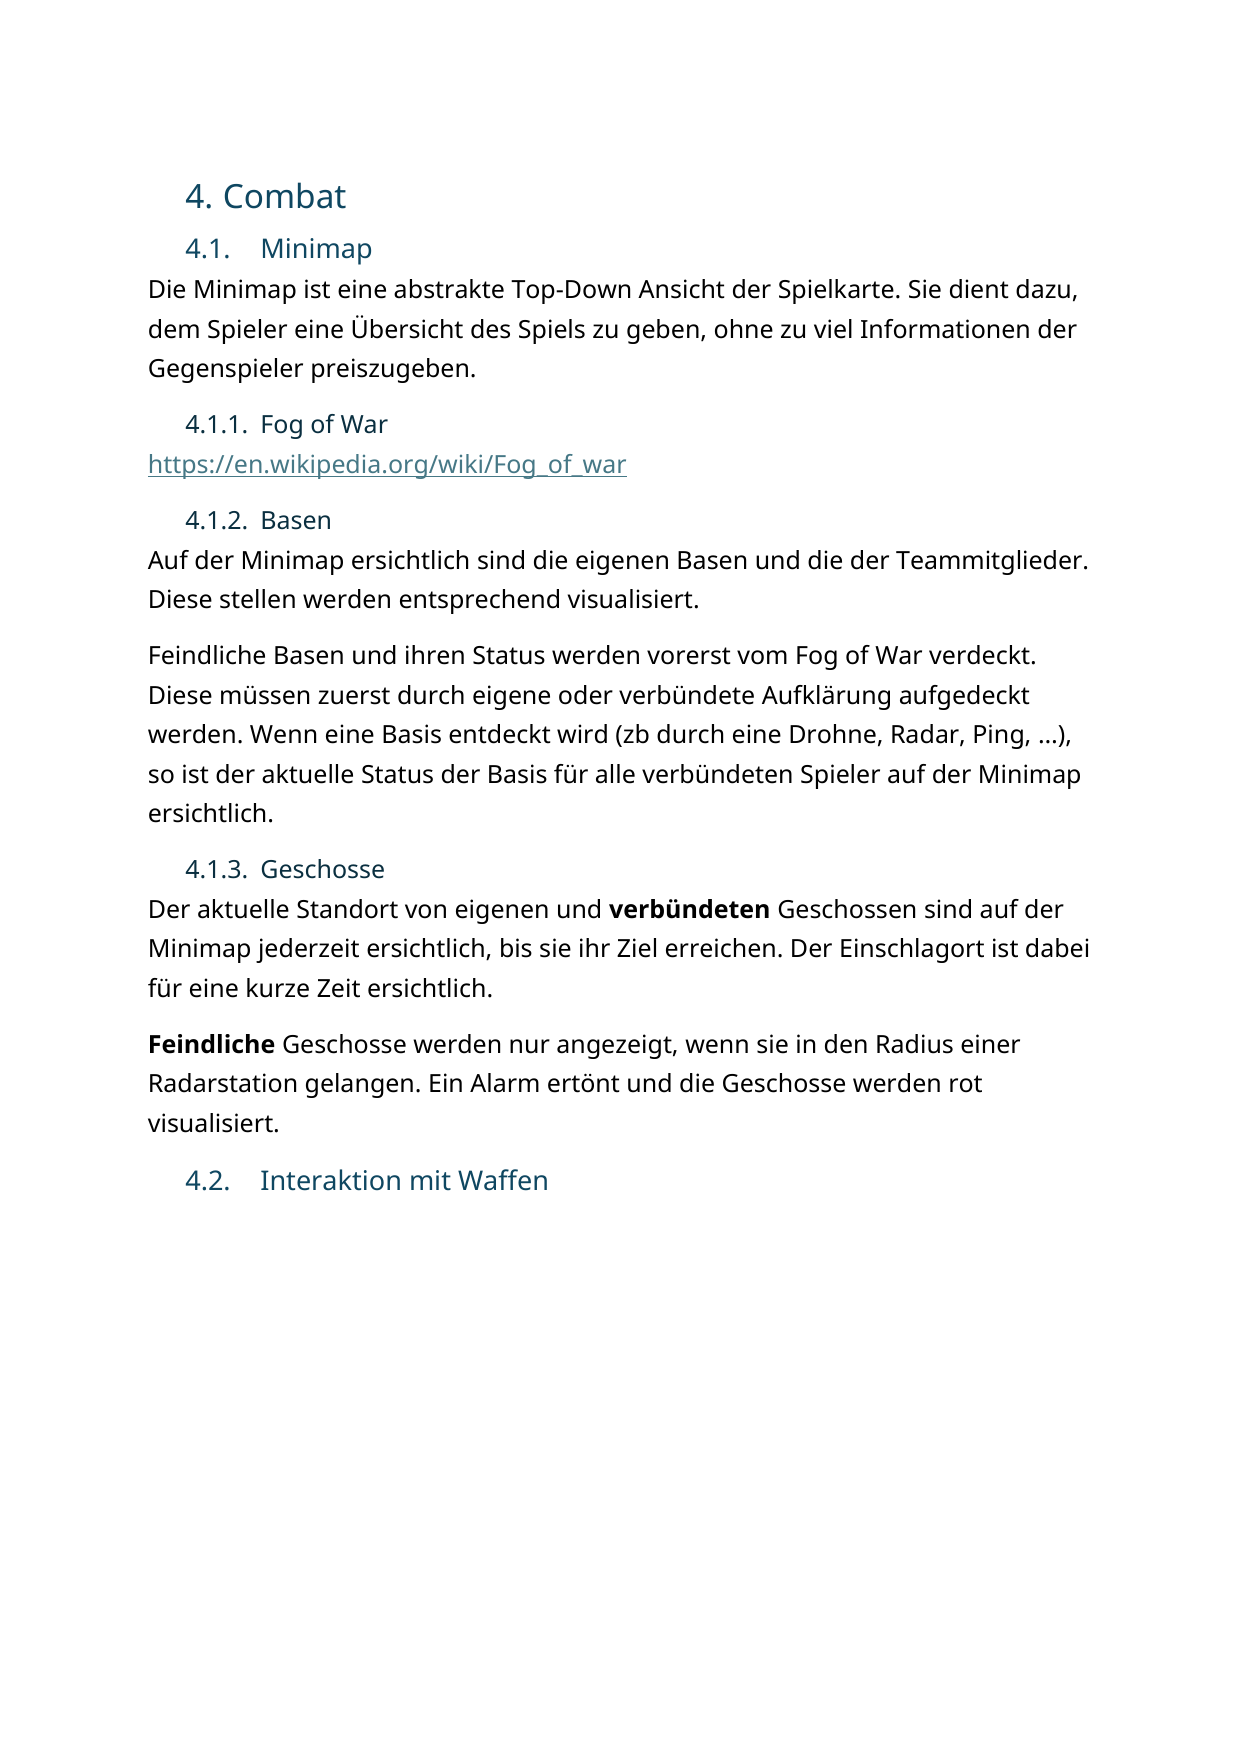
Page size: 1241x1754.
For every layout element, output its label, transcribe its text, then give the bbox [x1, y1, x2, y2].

text Der aktuelle Standort von eigenen und verbündeten Geschossen sind auf der Minimap jederzeit ersichtlich, bis sie ihr Ziel erreichen. Der Einschlagort ist dabei für eine kurze Zeit ersichtlich. [148, 891, 1093, 1004]
subtitle Interaktion mit Waffen [185, 1162, 1093, 1198]
subtitle Minimap [185, 229, 1093, 266]
subtitle Basen [185, 503, 1093, 537]
subtitle Combat [185, 173, 1093, 218]
text Feindliche Basen und ihren Status werden vorerst vom Fog of War verdeckt. Diese müssen zuerst durch eigene oder verbündete Aufklärung aufgedeckt werden. Wenn eine Basis entdeckt wird (zb durch eine Drohne, Radar, Ping, …), so ist der aktuelle Status der Basis für alle verbündeten Spieler auf der Minimap ersichtlich. [148, 638, 1093, 830]
text https://en.wikipedia.org/wiki/Fog_of_war [148, 447, 1093, 481]
text Feindliche Geschosse werden nur angezeigt, wenn sie in den Radius einer Radarstation gelangen. Ein Alarm ertönt und die Geschosse werden rot visualisiert. [148, 1027, 1093, 1139]
text Die Minimap ist eine abstrakte Top-Down Ansicht der Spielkarte. Sie dient dazu, dem Spieler eine Übersicht des Spiels zu geben, ohne zu viel Informationen der Gegenspieler preiszugeben. [148, 272, 1093, 385]
subtitle Fog of War [185, 407, 1093, 441]
text Auf der Minimap ersichtlich sind die eigenen Basen und die der Teammitglieder. Diese stellen werden entsprechend visualisiert. [148, 542, 1093, 616]
subtitle Geschosse [185, 852, 1093, 886]
